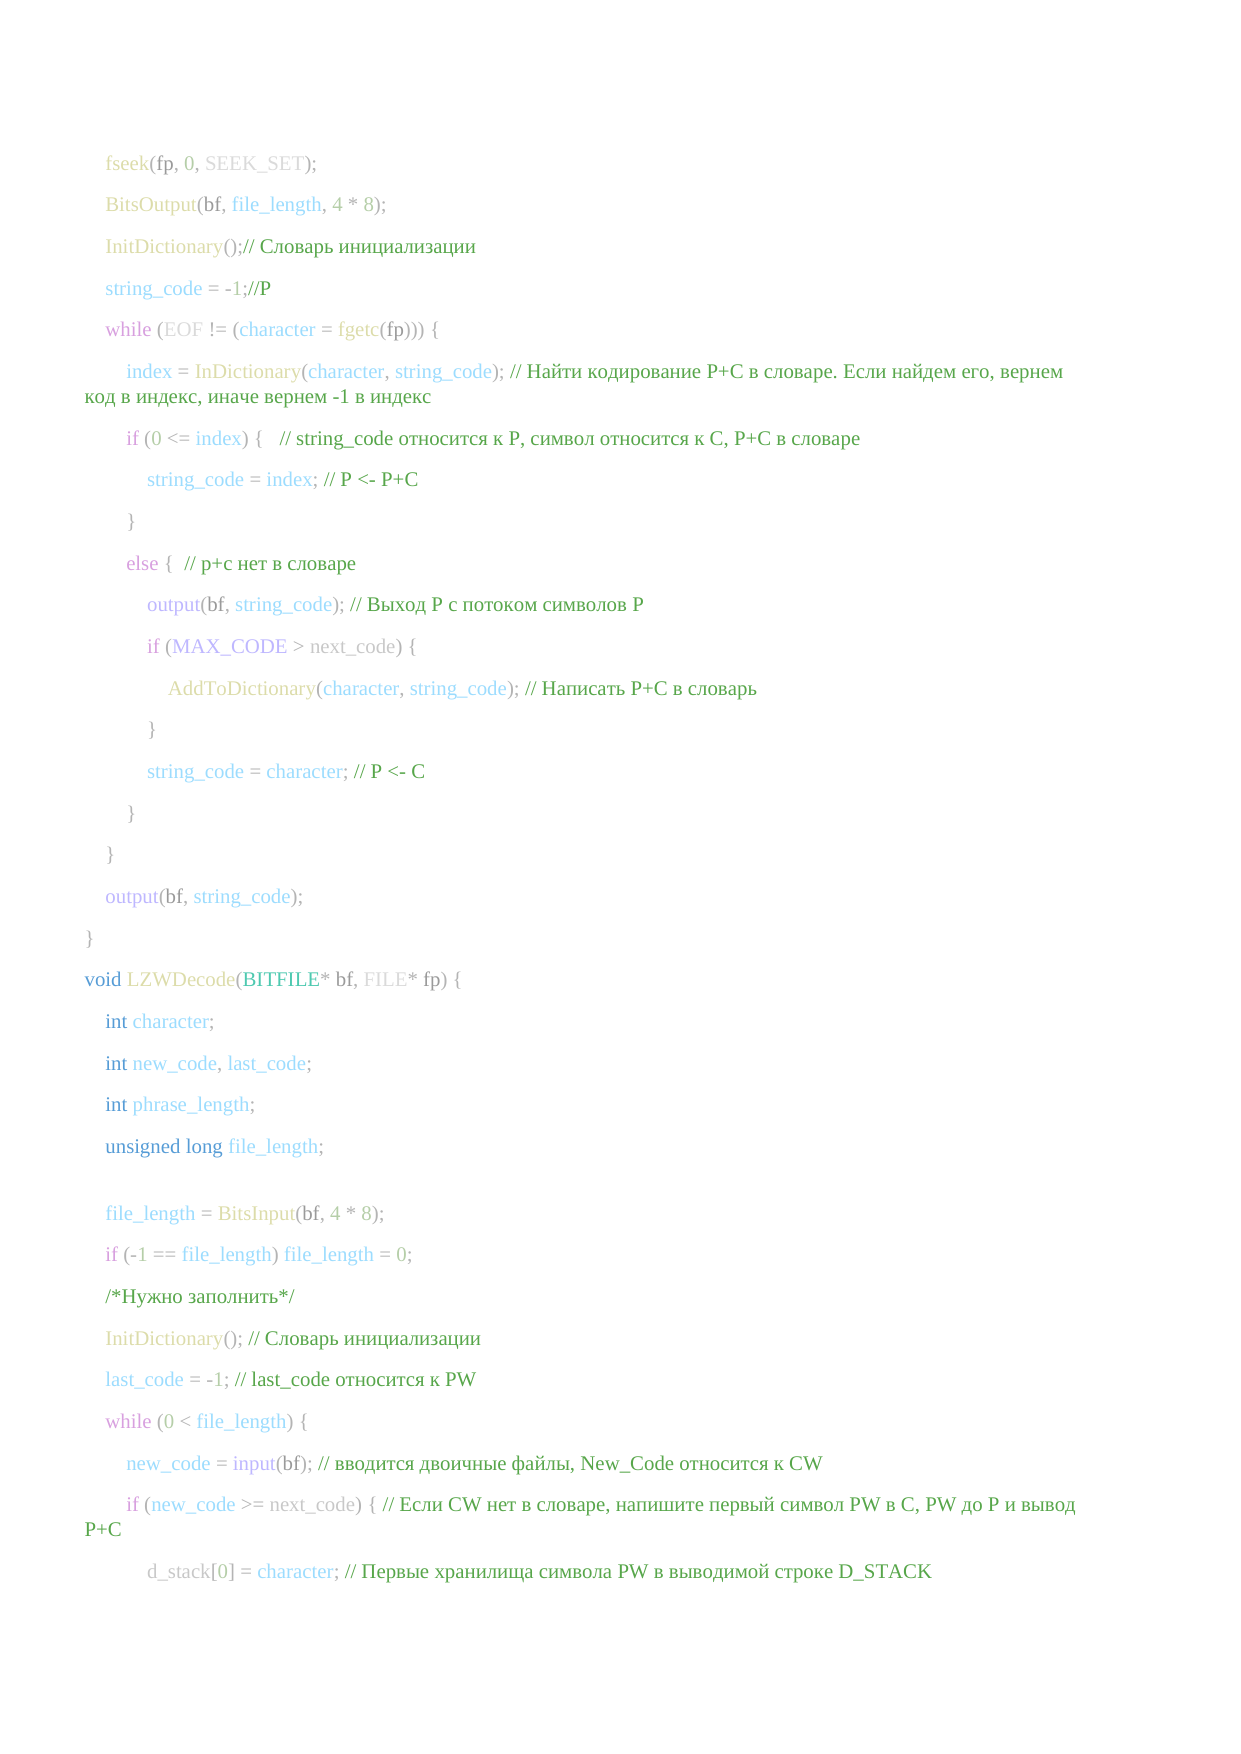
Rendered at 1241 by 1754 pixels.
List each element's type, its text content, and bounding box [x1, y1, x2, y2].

text } [84, 508, 1090, 533]
text d_stack[0] = character; // Первые хранилища символа PW в выводимой строке D_STACK [84, 1558, 1090, 1583]
text int new_code, last_code; [84, 1050, 1090, 1075]
text if (-1 == file_length) file_length = 0; [84, 1242, 1090, 1267]
text while (EOF != (character = fgetc(fp))) { [84, 317, 1090, 342]
text InitDictionary();// Словарь инициализации [84, 233, 1090, 258]
text string_code = character; // P <- C [84, 758, 1090, 783]
text AddToDictionary(character, string_code); // Написать P+C в словарь [84, 675, 1090, 700]
text string_code = index; // P <- P+C [84, 467, 1090, 492]
text if (new_code >= next_code) { // Если CW нет в словаре, напишите первый символ PW в C, PW до P и вывод P+C [84, 1492, 1090, 1542]
text output(bf, string_code); // Выход P с потоком символов P [84, 592, 1090, 617]
text int phrase_length; [84, 1092, 1090, 1117]
text } [84, 800, 1090, 825]
text last_code = -1; // last_code относится к PW [84, 1367, 1090, 1392]
text void LZWDecode(BITFILE* bf, FILE* fp) { [84, 967, 1090, 992]
text } [84, 842, 1090, 867]
text InitDictionary(); // Словарь инициализации [84, 1325, 1090, 1350]
text index = InDictionary(character, string_code); // Найти кодирование P+C в словаре. Если найдем его, вернем код в индекс, иначе вернем -1 в индекс [84, 358, 1090, 408]
text int character; [84, 1008, 1090, 1033]
text file_length = BitsInput(bf, 4 * 8); [84, 1200, 1090, 1225]
text /*Нужно заполнить*/ [84, 1283, 1090, 1308]
text else { // p+c нет в словаре [84, 550, 1090, 575]
text output(bf, string_code); [84, 883, 1090, 908]
text string_code = -1;//P [84, 275, 1090, 300]
text fseek(fp, 0, SEEK_SET); [84, 150, 1090, 175]
text } [84, 717, 1090, 742]
text if (0 <= index) { // string_code относится к P, символ относится к C, P+C в словаре [84, 425, 1090, 450]
text while (0 < file_length) { [84, 1408, 1090, 1433]
text new_code = input(bf); // вводится двоичные файлы, New_Code относится к CW [84, 1450, 1090, 1475]
text unsigned long file_length; [84, 1133, 1090, 1183]
text if (MAX_CODE > next_code) { [84, 633, 1090, 658]
text } [84, 925, 1090, 950]
text BitsOutput(bf, file_length, 4 * 8); [84, 192, 1090, 217]
